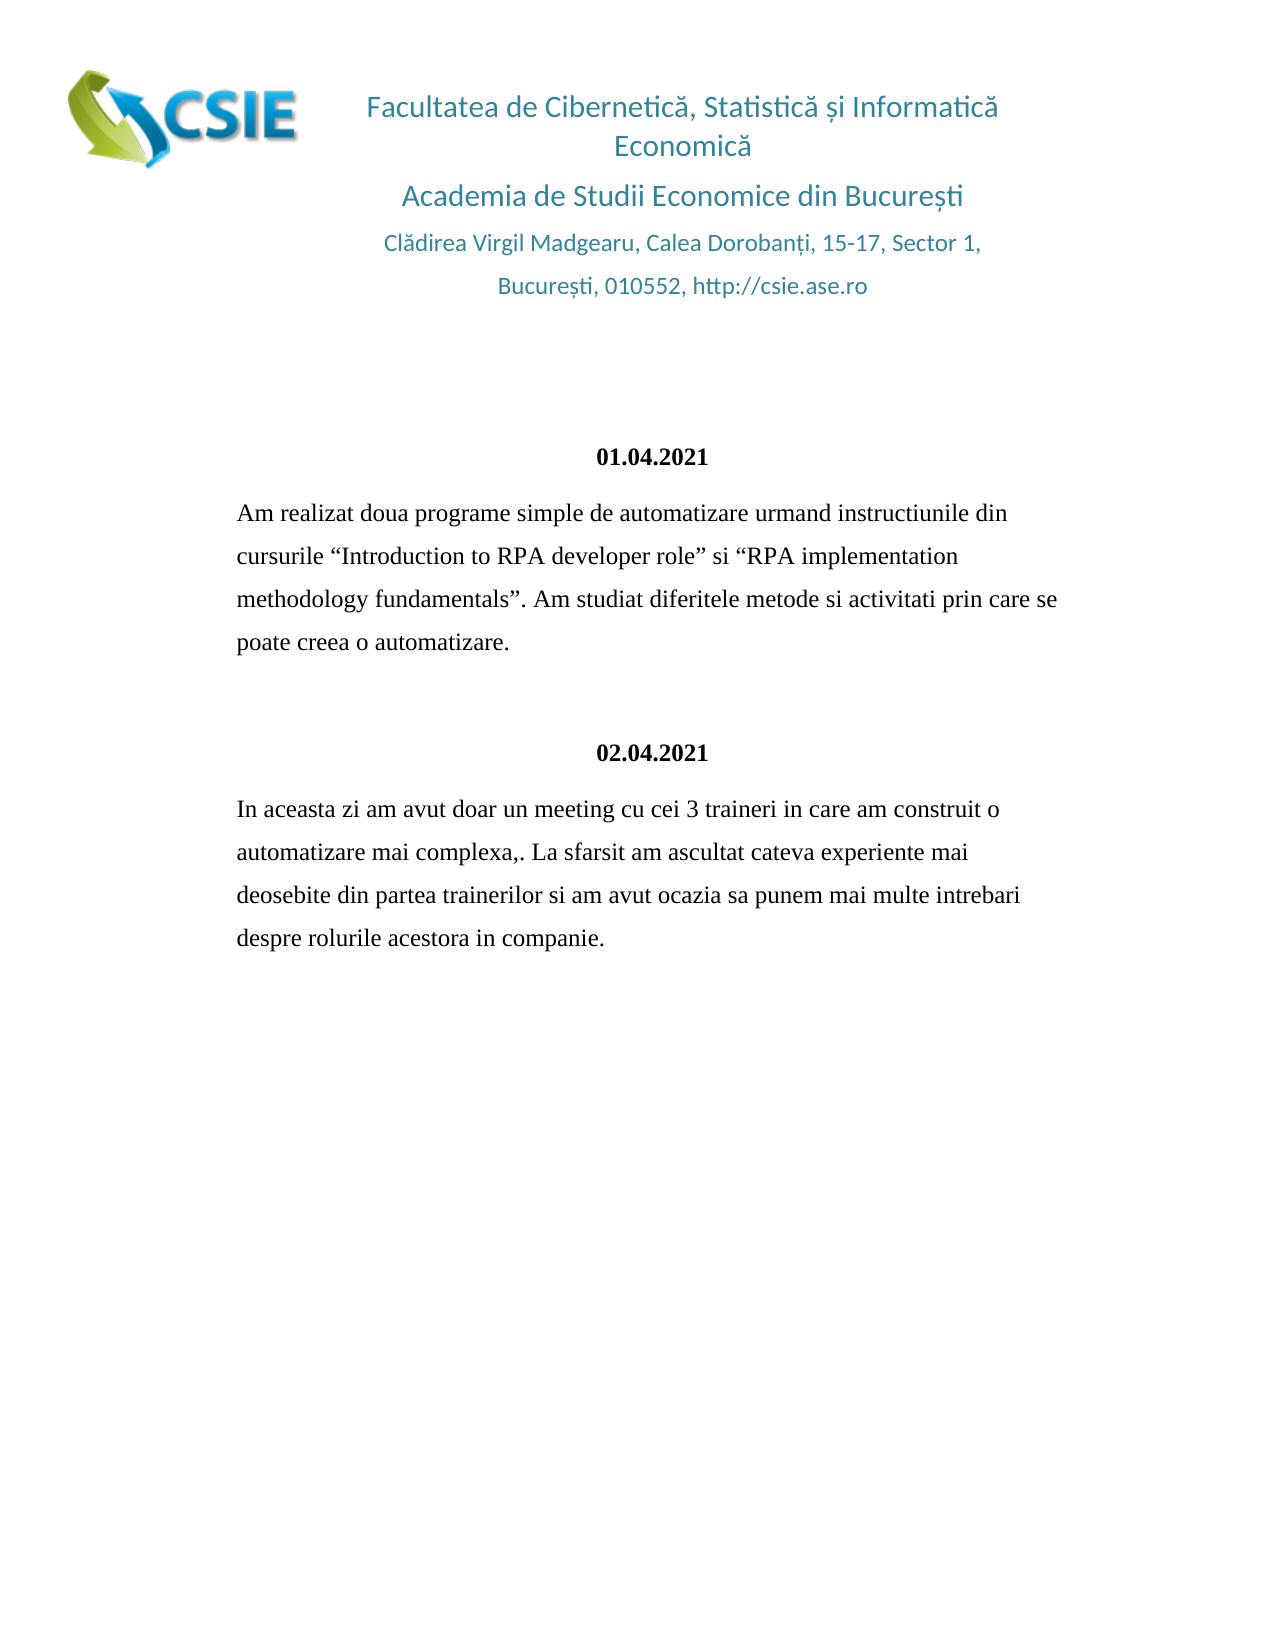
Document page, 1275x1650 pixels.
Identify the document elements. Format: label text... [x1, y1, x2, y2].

text 02.04.2021 [236, 738, 1068, 767]
text Am realizat doua programe simple de automatizare urmand instructiunile din cursurile “Introduction to RPA developer role” si “RPA implementation methodology fundamentals”. Am studiat diferitele metode si activitati prin care se poate creea o automatizare. [236, 498, 1068, 656]
picture [68, 70, 300, 170]
text In aceasta zi am avut doar un meeting cu cei 3 traineri in care am construit o automatizare mai complexa,. La sfarsit am ascultat cateva experiente mai deosebite din partea trainerilor si am avut ocazia sa punem mai multe intrebari despre rolurile acestora in companie. [236, 794, 1068, 952]
text 01.04.2021 [236, 442, 1068, 471]
